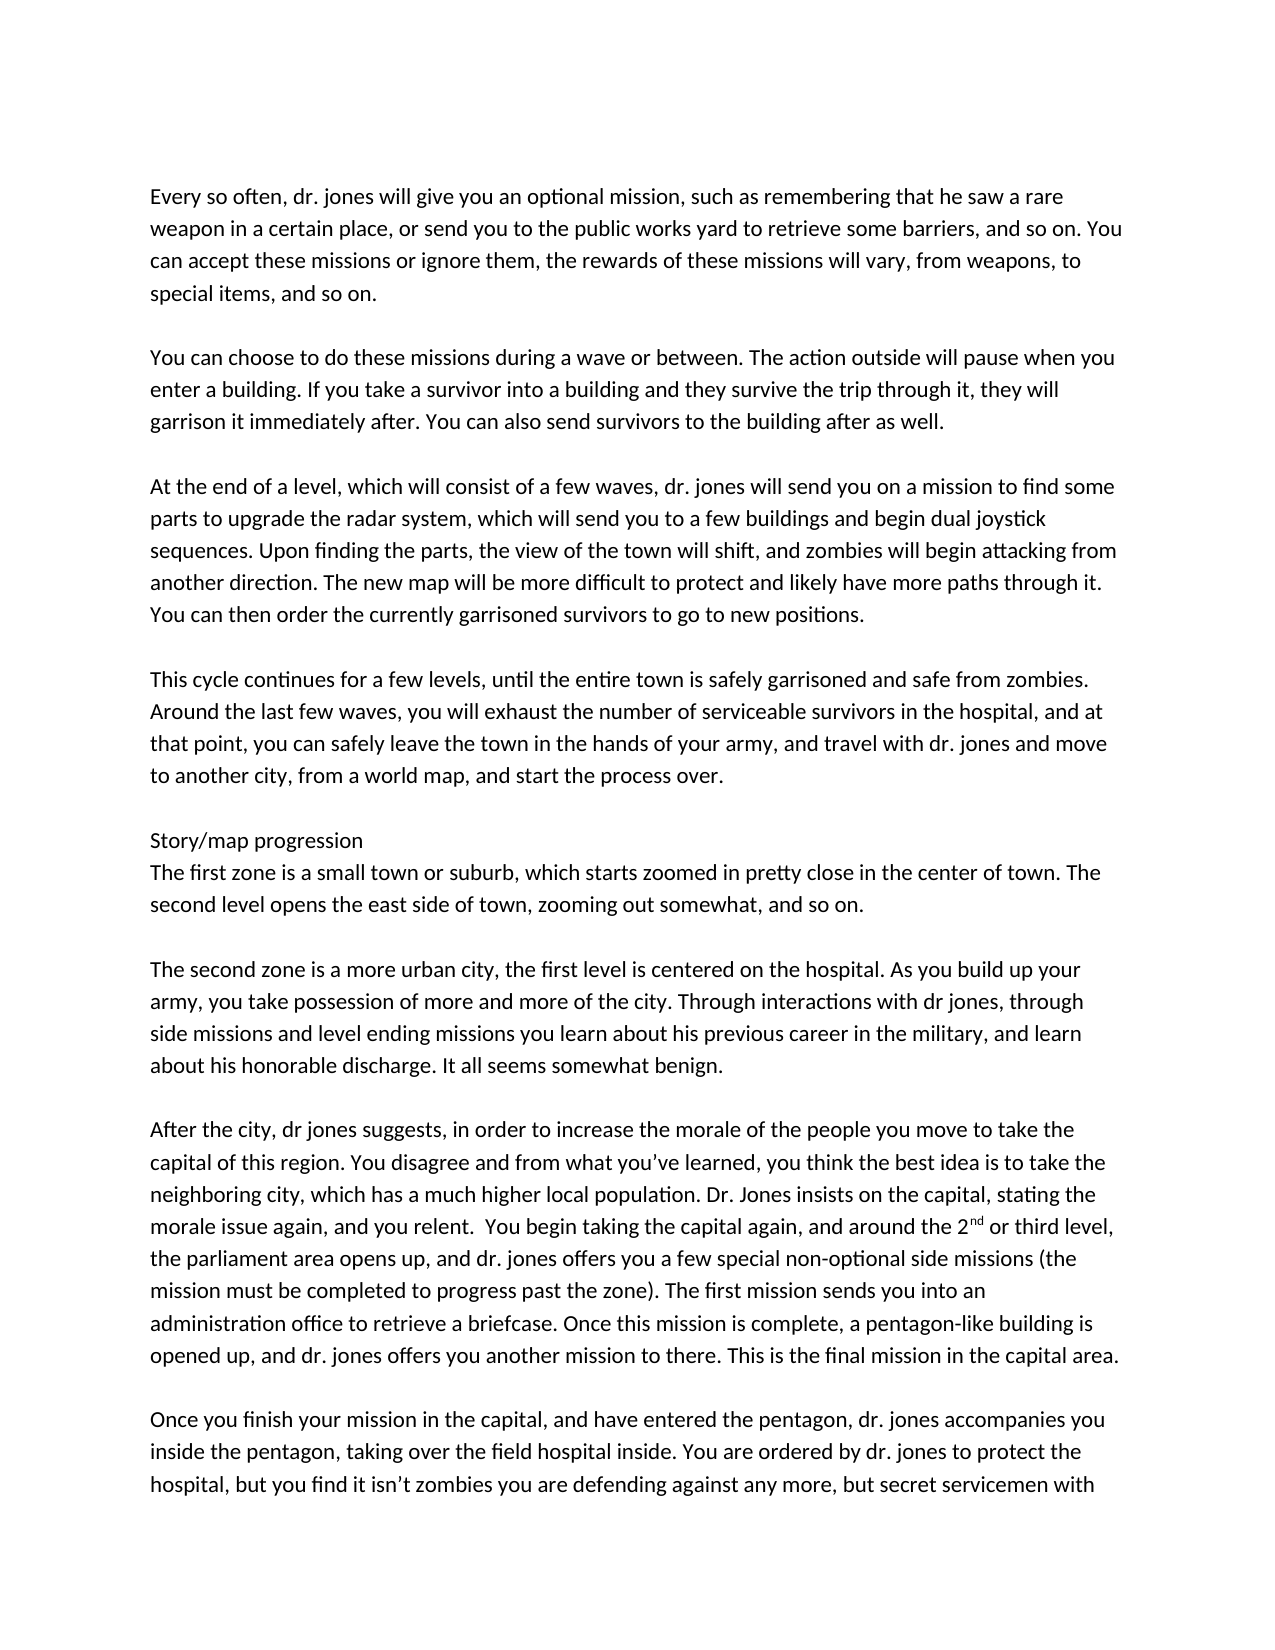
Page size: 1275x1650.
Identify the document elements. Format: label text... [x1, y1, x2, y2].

text The second zone is a more urban city, the first level is centered on the hospital. As you build up your army, you take possession of more and more of the city. Through interactions with dr jones, through side missions and level ending missions you learn about his previous career in the military, and learn about his honorable discharge. It all seems somewhat benign. [150, 955, 1125, 1079]
text The first zone is a small town or suburb, which starts zoomed in pretty close in the center of town. The second level opens the east side of town, zooming out somewhat, and so on. [150, 858, 1125, 918]
text This cycle continues for a few levels, until the entire town is safely garrisoned and safe from zombies. Around the last few waves, you will exhaust the number of serviceable survivors in the hospital, and at that point, you can safely leave the town in the hands of your army, and travel with dr. jones and move to another city, from a world map, and start the process over. [150, 665, 1125, 789]
text Story/map progression [150, 826, 1125, 854]
text You can choose to do these missions during a wave or between. The action outside will pause when you enter a building. If you take a survivor into a building and they survive the trip through it, they will garrison it immediately after. You can also send survivors to the building after as well. [150, 343, 1125, 436]
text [150, 1405, 1125, 1498]
text At the end of a level, which will consist of a few waves, dr. jones will send you on a mission to find some parts to upgrade the radar system, which will send you to a few buildings and begin dual joystick sequences. Upon finding the parts, the view of the town will shift, and zombies will begin attacking from another direction. The new map will be more difficult to protect and likely have more paths through it. You can then order the currently garrisoned survivors to go to new positions. [150, 472, 1125, 629]
text After the city, dr jones suggests, in order to increase the morale of the people you move to take the capital of this region. You disagree and from what you’ve learned, you think the best idea is to take the neighboring city, which has a much higher local population. Dr. Jones insists on the capital, stating the morale issue again, and you relent. You begin taking the capital again, and around the 2nd or third level, the parliament area opens up, and dr. jones offers you a few special non-optional side missions (the mission must be completed to progress past the zone). The first mission sends you into an administration office to retrieve a briefcase. Once this mission is complete, a pentagon-like building is opened up, and dr. jones offers you another mission to there. This is the final mission in the capital area. [150, 1116, 1125, 1369]
text Every so often, dr. jones will give you an optional mission, such as remembering that he saw a rare weapon in a certain place, or send you to the public works yard to retrieve some barriers, and so on. You can accept these missions or ignore them, the rewards of these missions will vary, from weapons, to special items, and so on. [150, 182, 1125, 307]
